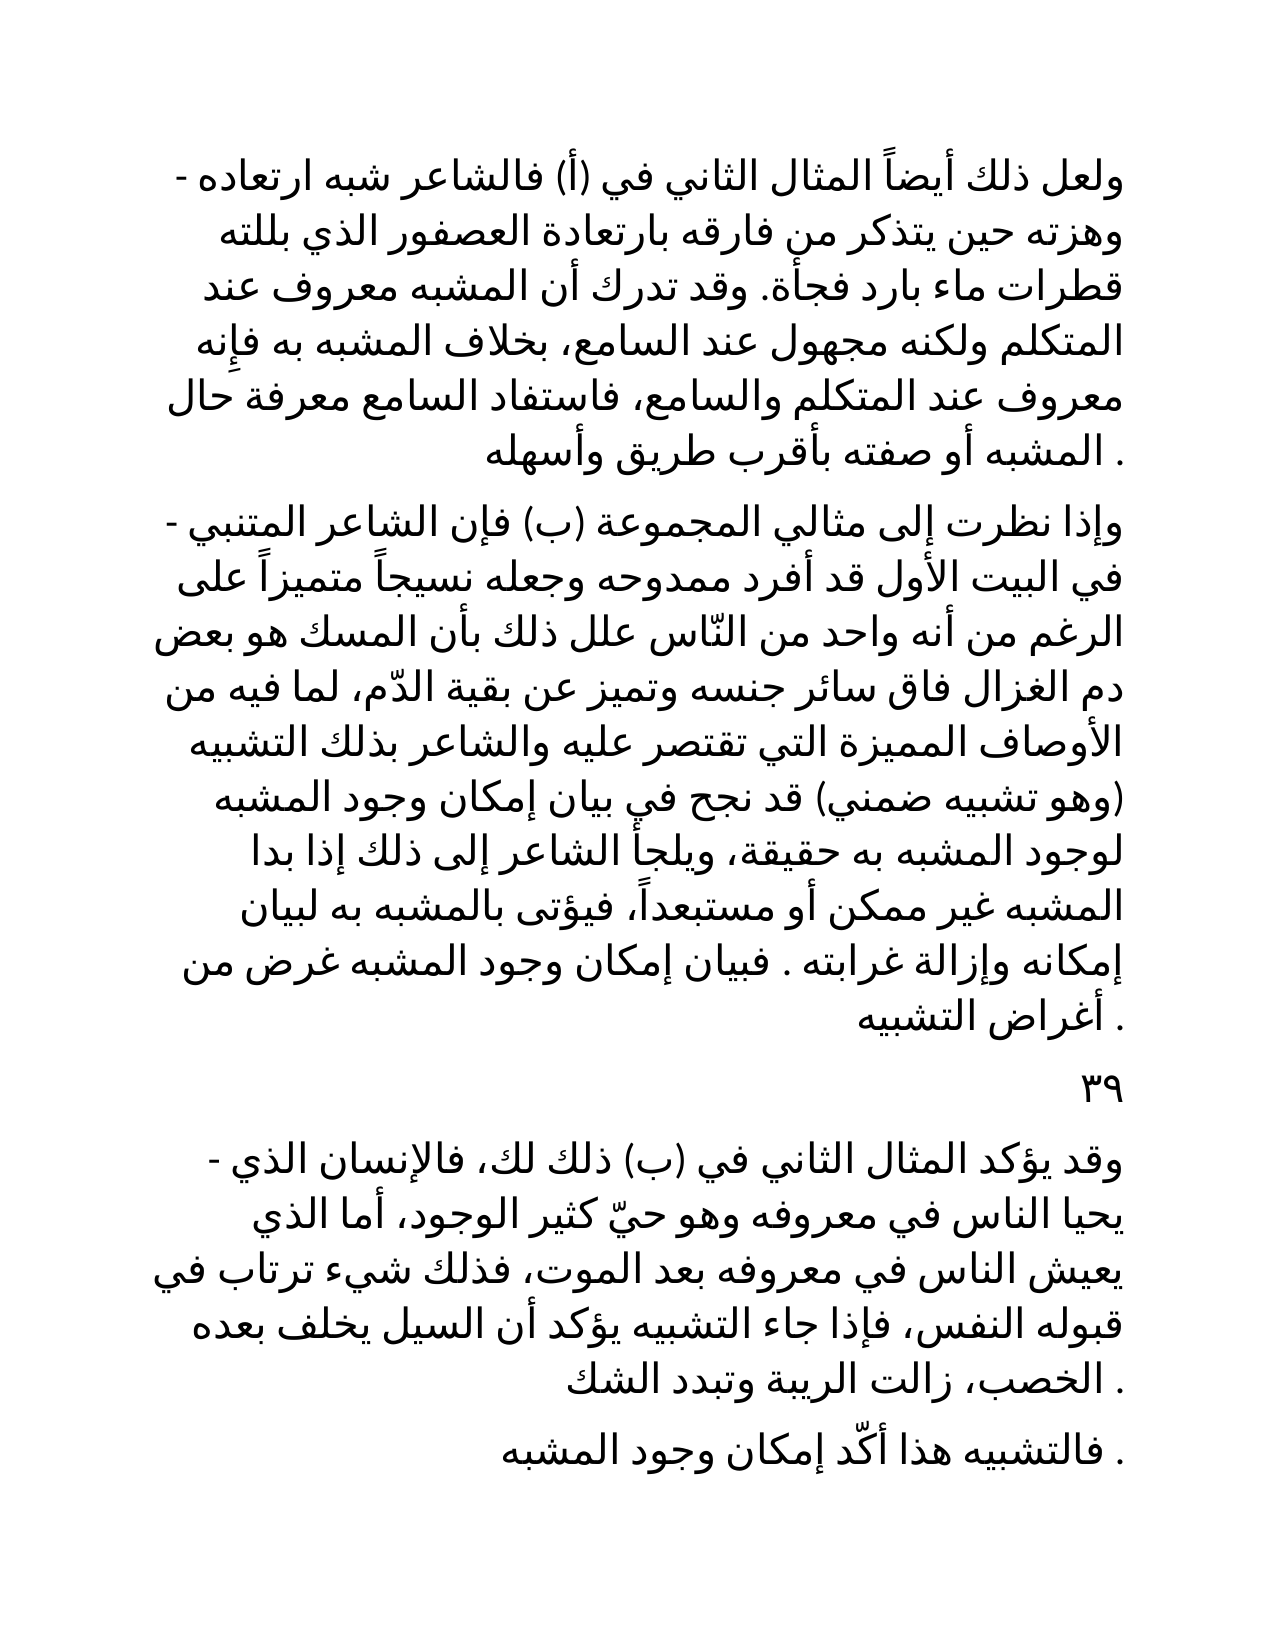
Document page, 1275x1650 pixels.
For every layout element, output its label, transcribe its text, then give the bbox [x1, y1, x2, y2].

text فالتشبيه هذا أكّد إمكان وجود المشبه . [150, 1424, 1125, 1475]
text - ولعل ذلك أيضاً المثال الثاني في (أ) فالشاعر شبه ارتعاده وهزته حين يتذكر من فارقه بارتعادة العصفور الذي بللته قطرات ماء بارد فجأة. وقد تدرك أن المشبه معروف عند المتكلم ولكنه مجهول عند السامع، بخلاف المشبه به فإِنه معروف عند المتكلم والسامع، فاستفاد السامع معرفة حال المشبه أو صفته بأقرب طريق وأسهله . [150, 150, 1125, 475]
text ٣٩ [150, 1062, 1125, 1112]
text - وقد يؤكد المثال الثاني في (ب) ذلك لك، فالإنسان الذي يحيا الناس في معروفه وهو حيّ كثير الوجود، أما الذي يعيش الناس في معروفه بعد الموت، فذلك شيء ترتاب في قبوله النفس، فإذا جاء التشبيه يؤكد أن السيل يخلف بعده الخصب، زالت الريبة وتبدد الشك . [150, 1133, 1125, 1404]
text - وإذا نظرت إلى مثالي المجموعة (ب) فإن الشاعر المتنبي في البيت الأول قد أفرد ممدوحه وجعله نسيجاً متميزاً على الرغم من أنه واحد من النّاس علل ذلك بأن المسك هو بعض دم الغزال فاق سائر جنسه وتميز عن بقية الدّم، لما فيه من الأوصاف المميزة التي تقتصر عليه والشاعر بذلك التشبيه (وهو تشبيه ضمني) قد نجح في بيان إمكان وجود المشبه لوجود المشبه به حقيقة، ويلجأ الشاعر إلى ذلك إذا بدا المشبه غير ممكن أو مستبعداً، فيؤتى بالمشبه به لبيان إمكانه وإزالة غرابته . فبيان إمكان وجود المشبه غرض من أغراض التشبيه . [150, 496, 1125, 1041]
